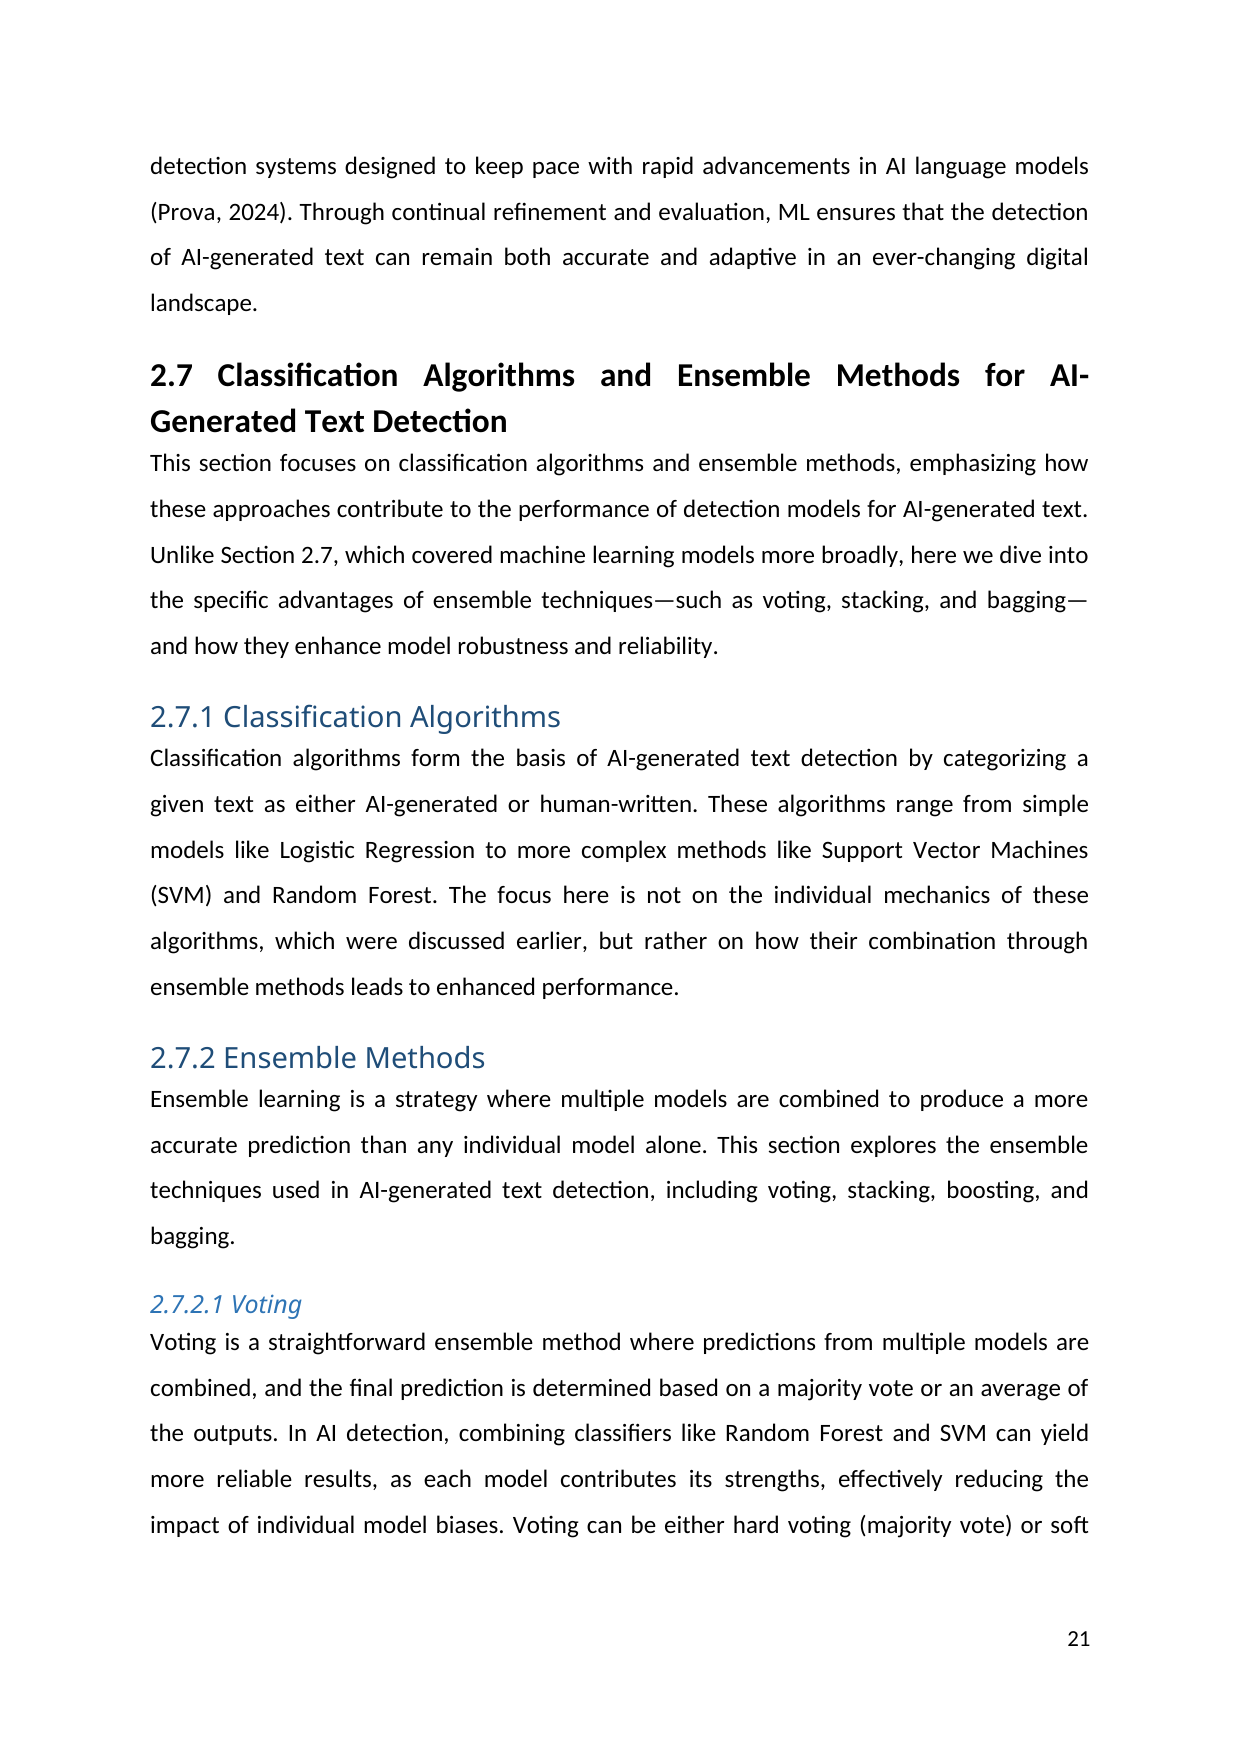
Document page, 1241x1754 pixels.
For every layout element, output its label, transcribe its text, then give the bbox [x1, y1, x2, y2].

subtitle 2.7.1 Classification Algorithms [150, 697, 1090, 736]
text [150, 1326, 1090, 1539]
subtitle 2.7.2 Ensemble Methods [150, 1038, 1090, 1077]
subtitle 2.7 Classification Algorithms and Ensemble Methods for AI-Generated Text Detection [150, 354, 1090, 441]
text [150, 150, 1090, 318]
subtitle 2.7.2.1 Voting [150, 1287, 1090, 1321]
text Ensemble learning is a strategy where multiple models are combined to produce a more accurate prediction than any individual model alone. This section explores the ensemble techniques used in AI-generated text detection, including voting, stacking, boosting, and bagging. [150, 1083, 1090, 1251]
text This section focuses on classification algorithms and ensemble methods, emphasizing how these approaches contribute to the performance of detection models for AI-generated text. Unlike Section 2.7, which covered machine learning models more broadly, here we dive into the specific advantages of ensemble techniques—such as voting, stacking, and bagging—and how they enhance model robustness and reliability. [150, 447, 1090, 661]
text Classification algorithms form the basis of AI-generated text detection by categorizing a given text as either AI-generated or human-written. These algorithms range from simple models like Logistic Regression to more complex methods like Support Vector Machines (SVM) and Random Forest. The focus here is not on the individual mechanics of these algorithms, which were discussed earlier, but rather on how their combination through ensemble methods leads to enhanced performance. [150, 742, 1090, 1002]
